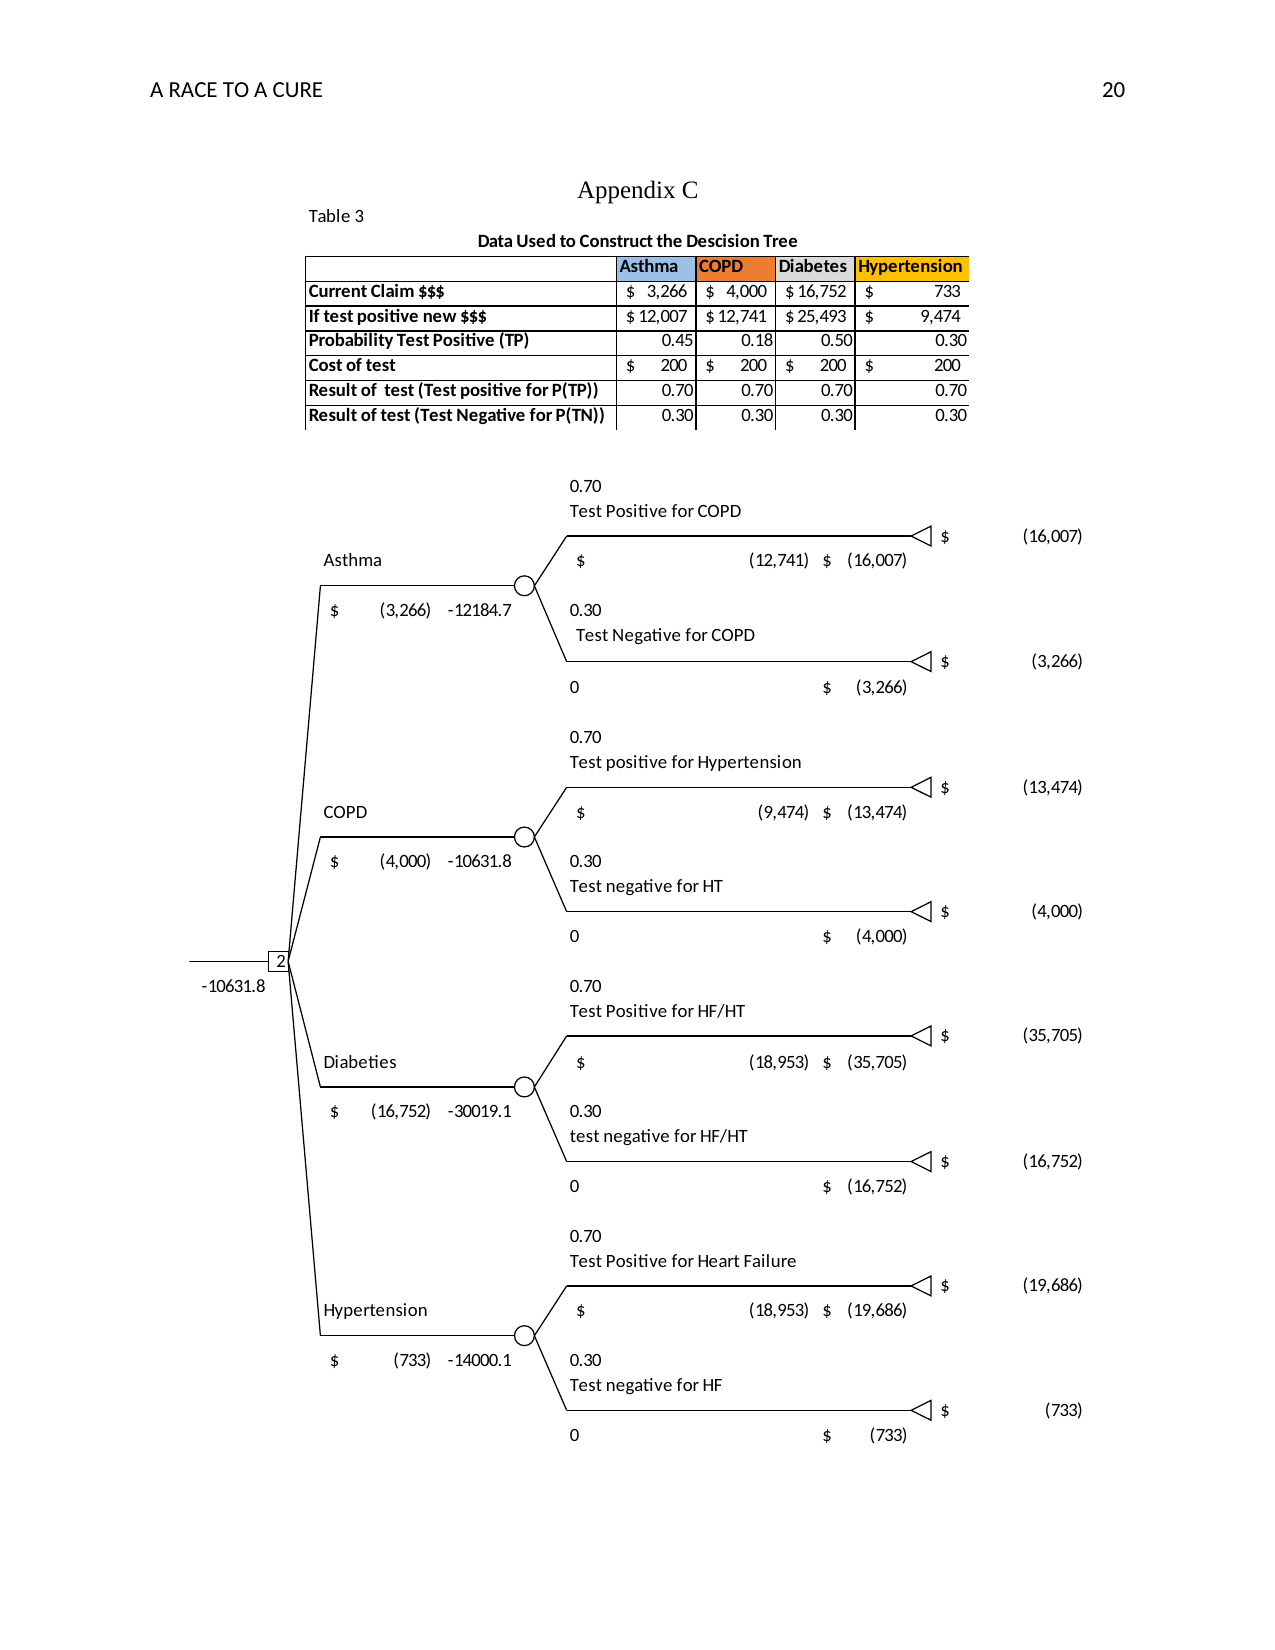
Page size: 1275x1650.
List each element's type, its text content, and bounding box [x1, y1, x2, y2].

subtitle Appendix C [150, 175, 1125, 204]
